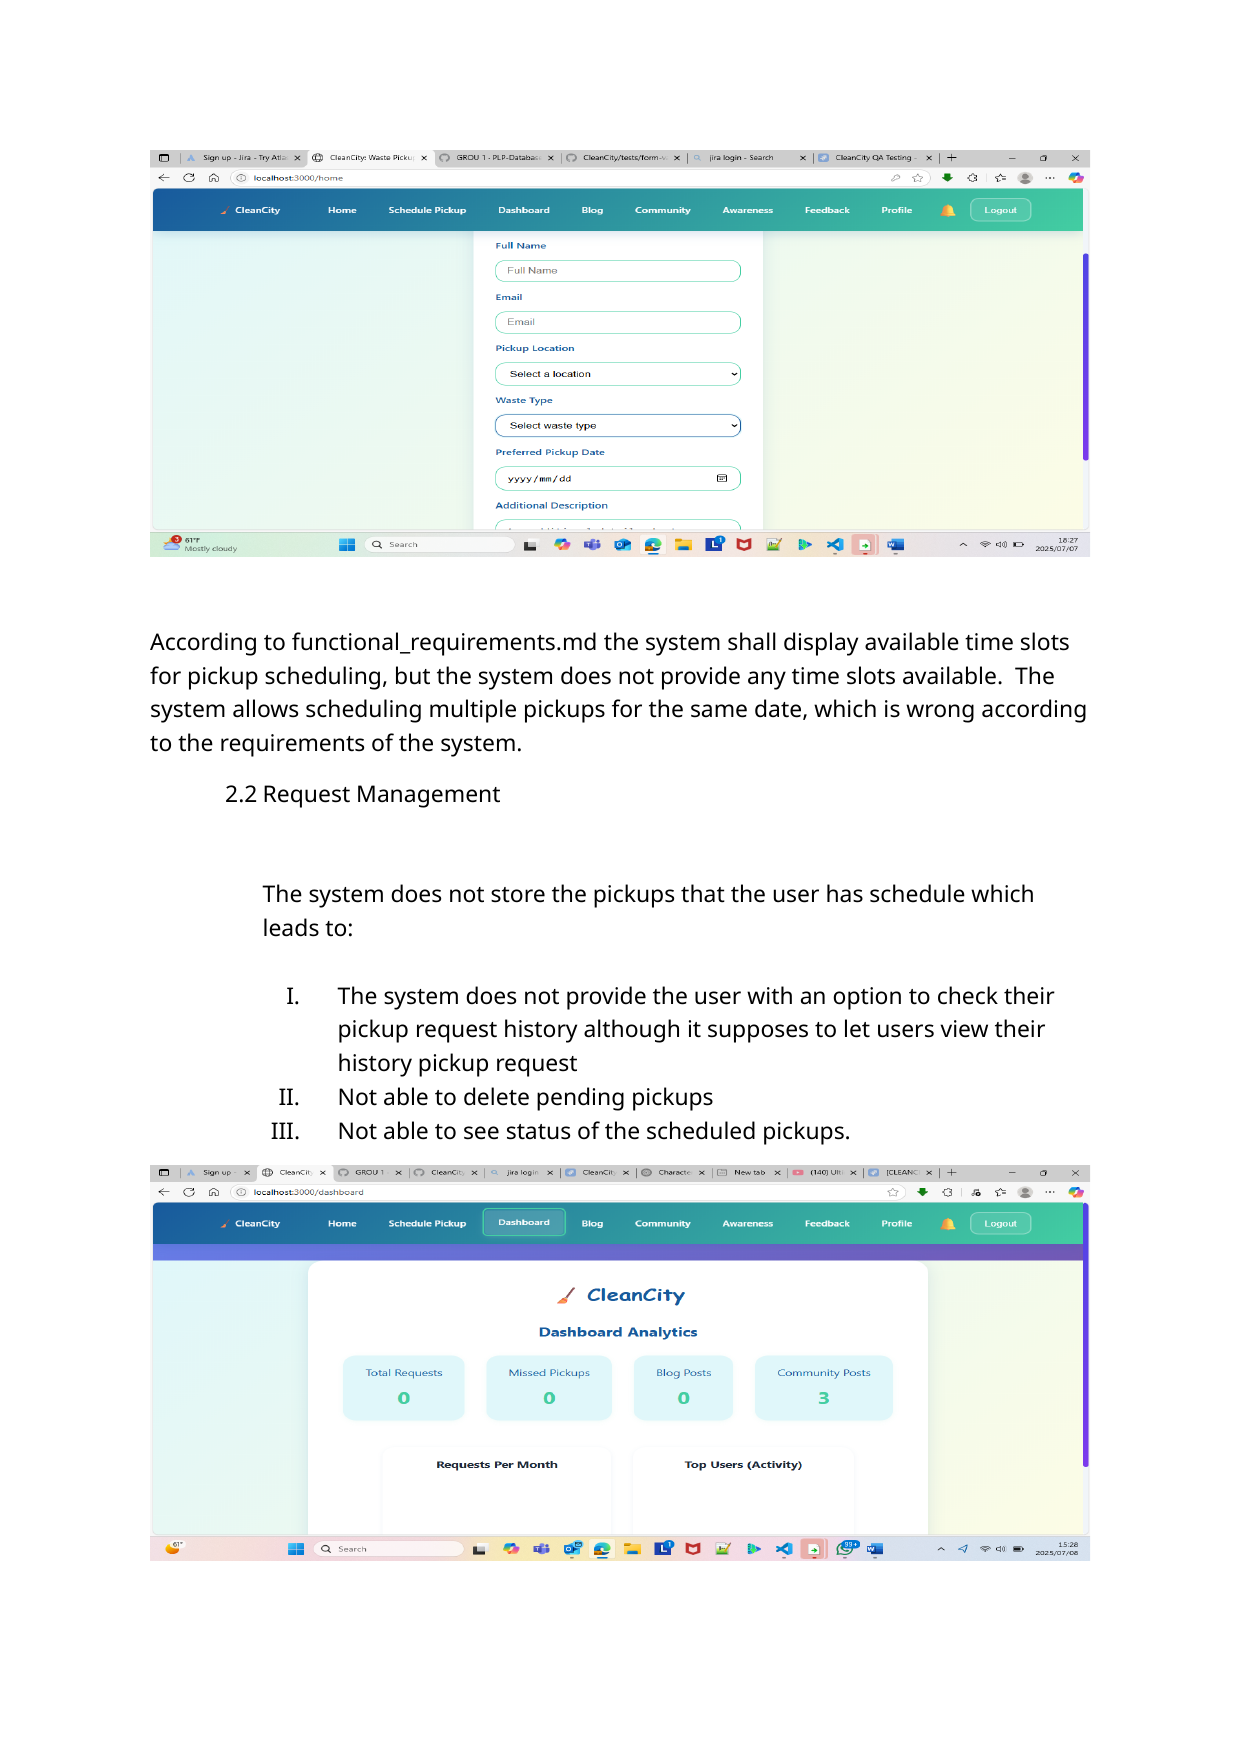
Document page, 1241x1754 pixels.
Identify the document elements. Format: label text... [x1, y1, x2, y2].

list Not able to delete pending pickups [300, 1081, 1090, 1112]
text According to functional_requirements.md the system shall display available time slots for pickup scheduling, but the system does not provide any time slots available. The system allows scheduling multiple pickups for the same date, which is wrong according to the requirements of the system. [150, 626, 1090, 758]
list The system does not provide the user with an option to check their pickup request history although it supposes to let users view their history pickup request [300, 979, 1090, 1078]
list Not able to see status of the scheduled pickups. [300, 1114, 1090, 1146]
picture [150, 150, 1091, 557]
picture [150, 1165, 1091, 1561]
list Request Management [225, 777, 1090, 809]
list The system does not store the pickups that the user has schedule which leads to: [262, 878, 1090, 943]
